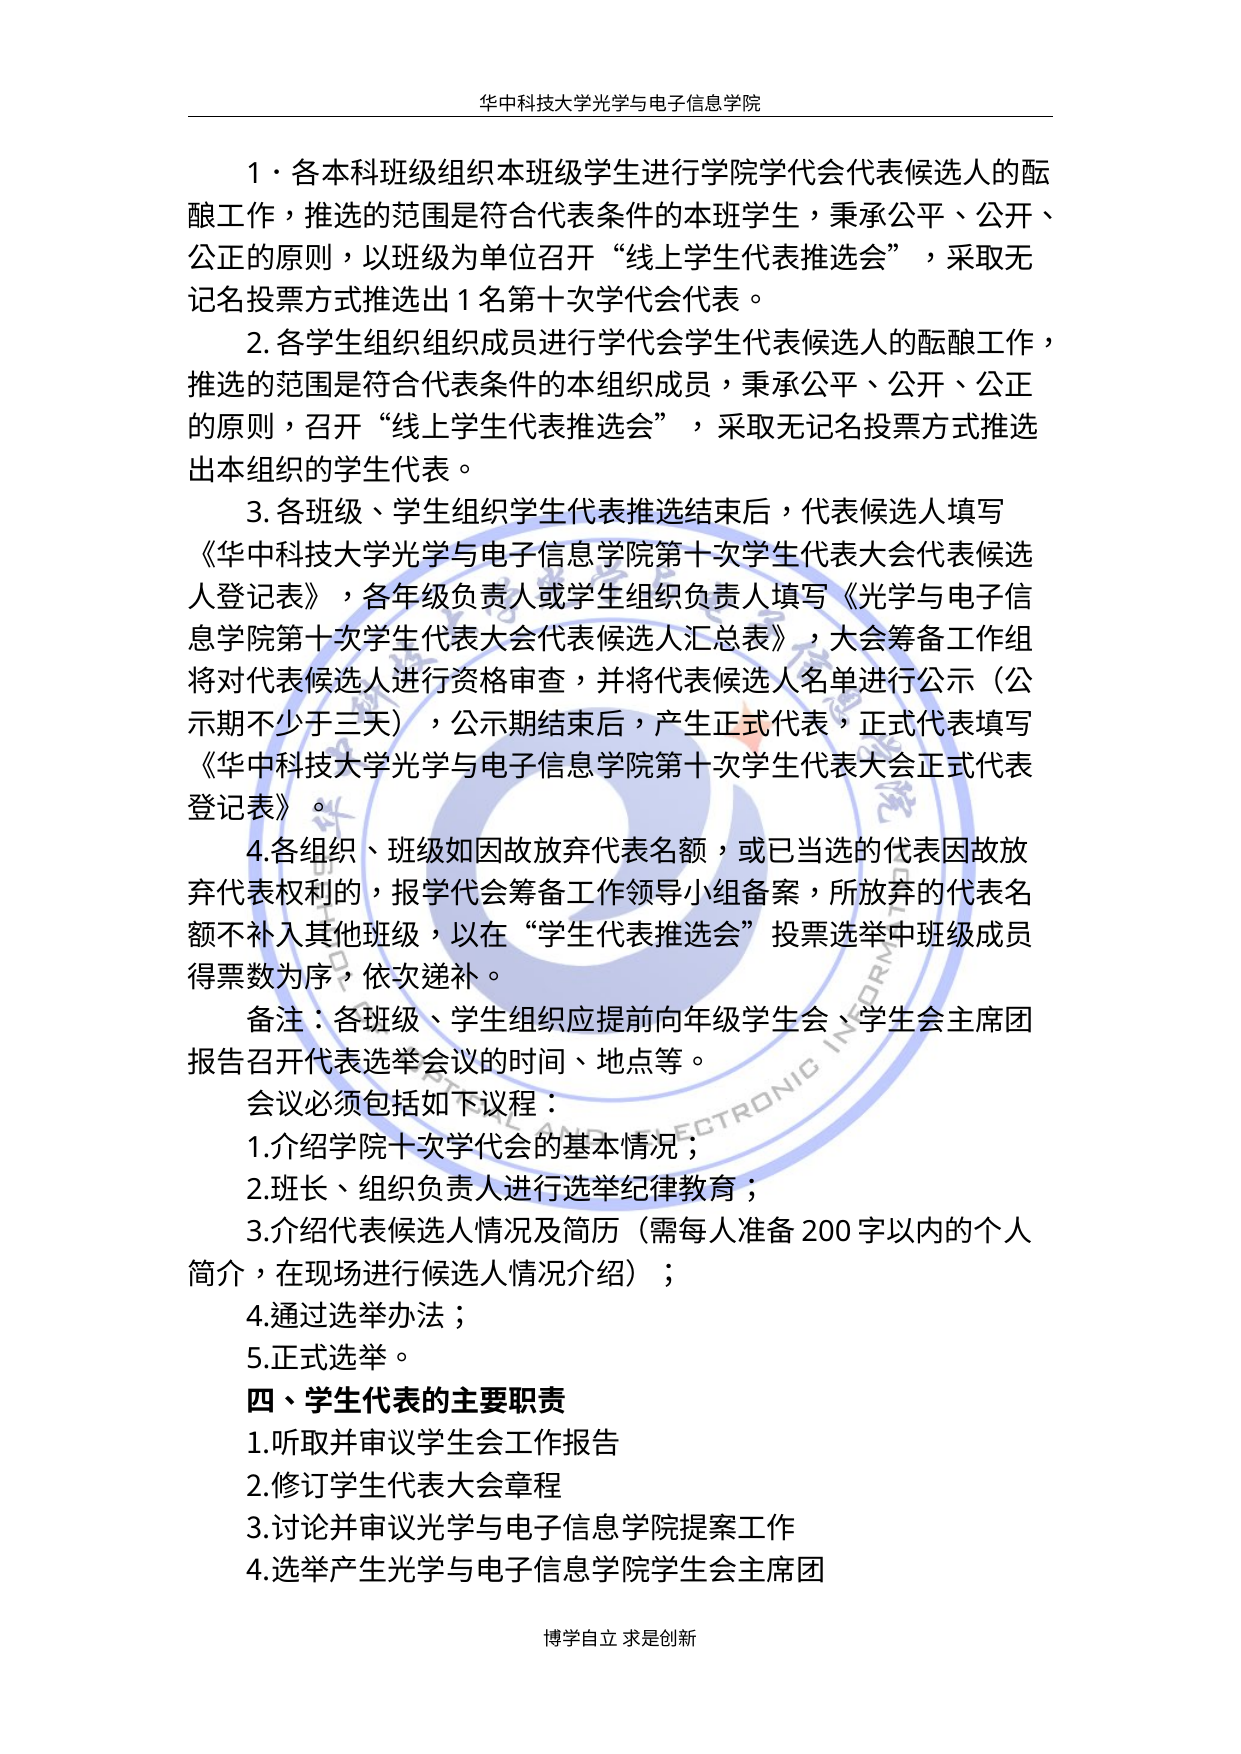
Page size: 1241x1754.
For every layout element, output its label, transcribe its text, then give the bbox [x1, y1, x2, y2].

text 备注：各班级、学生组织应提前向年级学生会、学生会主席团报告召开代表选举会议的时间、地点等。 [187, 996, 1053, 1081]
text 1.介绍学院十次学代会的基本情况； [187, 1123, 1053, 1166]
text 4.通过选举办法； [187, 1293, 1053, 1335]
list 选举产生光学与电子信息学院学生会主席团 [231, 1547, 1053, 1589]
text 1．各本科班级组织本班级学生进行学院学代会代表候选人的酝酿工作，推选的范围是符合代表条件的本班学生，秉承公平、公开、公正的原则，以班级为单位召开“线上学生代表推选会”，采取无记名投票方式推选出1名第十次学代会代表。 [187, 150, 1053, 319]
text 4.各组织、班级如因故放弃代表名额，或已当选的代表因故放弃代表权利的，报学代会筹备工作领导小组备案，所放弃的代表名额不补入其他班级，以在“学生代表推选会”投票选举中班级成员得票数为序，依次递补。 [187, 827, 1053, 996]
text 2.班长、组织负责人进行选举纪律教育； [187, 1166, 1053, 1208]
text 3. 各班级、学生组织学生代表推选结束后，代表候选人填写《华中科技大学光学与电子信息学院第十次学生代表大会代表候选人登记表》，各年级负责人或学生组织负责人填写《光学与电子信息学院第十次学生代表大会代表候选人汇总表》，大会筹备工作组将对代表候选人进行资格审查，并将代表候选人名单进行公示（公示期不少于三天），公示期结束后，产生正式代表，正式代表填写《华中科技大学光学与电子信息学院第十次学生代表大会正式代表登记表》。 [187, 489, 1053, 827]
text 3.介绍代表候选人情况及简历（需每人准备200字以内的个人简介，在现场进行候选人情况介绍）； [187, 1208, 1053, 1293]
text 5.正式选举。 [187, 1335, 1053, 1377]
text 2. 各学生组织组织成员进行学代会学生代表候选人的酝酿工作，推选的范围是符合代表条件的本组织成员，秉承公平、公开、公正的原则，召开“线上学生代表推选会”， 采取无记名投票方式推选出本组织的学生代表。 [187, 319, 1053, 489]
text 四、学生代表的主要职责 [187, 1377, 1053, 1420]
text 会议必须包括如下议程： [187, 1081, 1053, 1123]
list 修订学生代表大会章程 [231, 1462, 1053, 1504]
list 讨论并审议光学与电子信息学院提案工作 [231, 1504, 1053, 1547]
list 听取并审议学生会工作报告 [231, 1420, 1053, 1462]
